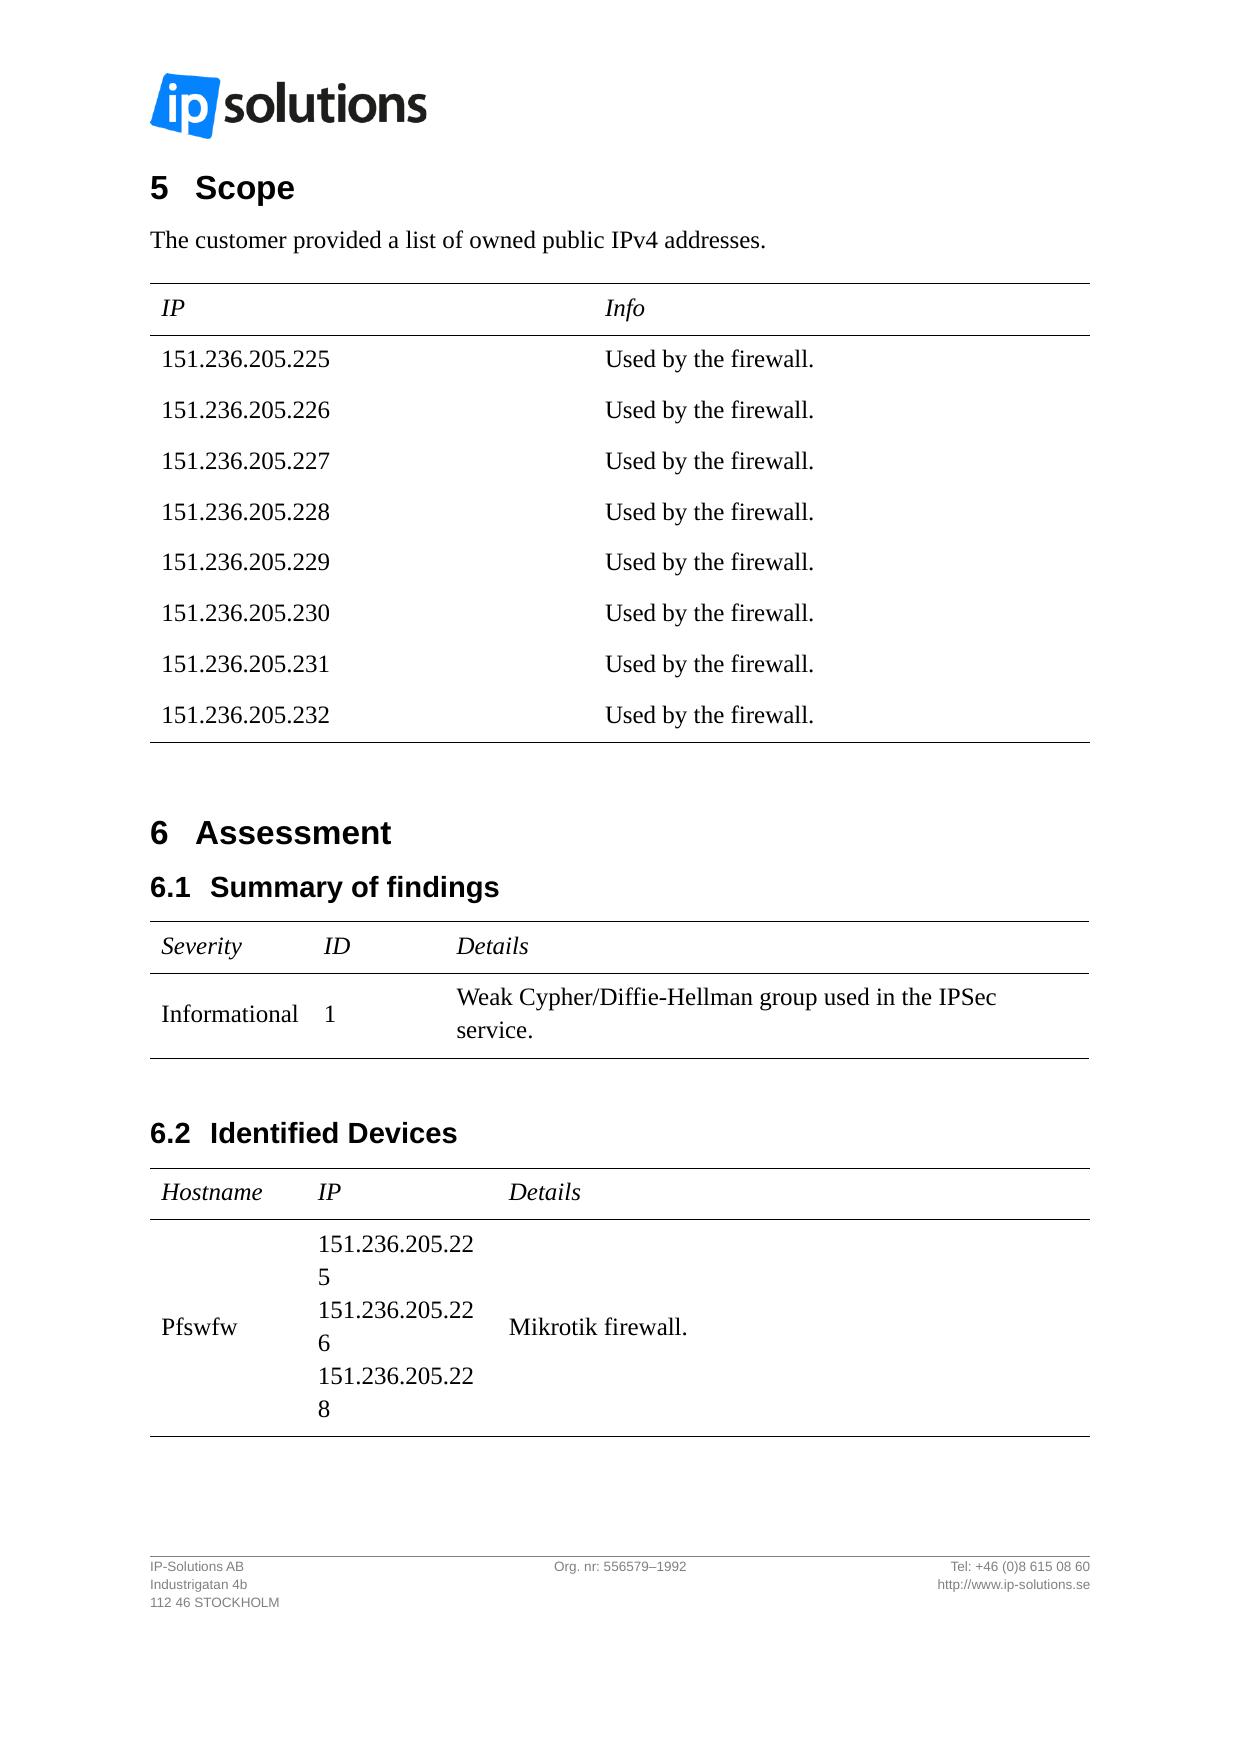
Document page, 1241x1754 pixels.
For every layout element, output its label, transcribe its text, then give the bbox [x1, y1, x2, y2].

table_cell Mikrotik firewall. [498, 1220, 1090, 1436]
table_header IP [306, 1169, 497, 1219]
subtitle Summary of findings [150, 870, 1090, 903]
table_cell Used by the firewall. [594, 640, 1090, 691]
table_cell Used by the firewall. [594, 336, 1090, 386]
table_cell 151.236.205.227 [150, 437, 593, 488]
table_header Severity [150, 922, 312, 973]
table_cell Used by the firewall. [594, 691, 1090, 742]
table_cell 151.236.205.228 [150, 488, 593, 539]
table_header Hostname [150, 1169, 306, 1219]
table_cell Used by the firewall. [594, 386, 1090, 437]
table_cell 151.236.205.231 [150, 640, 593, 691]
table_cell 151.236.205.232 [150, 691, 593, 742]
subtitle Scope [150, 168, 1090, 207]
table_cell 151.236.205.225 151.236.205.226 151.236.205.228 [306, 1220, 497, 1436]
table_cell Used by the firewall. [594, 488, 1090, 539]
table_header ID [313, 922, 445, 973]
table_header Details [498, 1169, 1090, 1219]
subtitle Assessment [150, 813, 1090, 852]
table_header Info [594, 284, 1090, 335]
subtitle Identified Devices [150, 1116, 1090, 1150]
table_cell Used by the firewall. [594, 437, 1090, 488]
table_cell 151.236.205.225 [150, 336, 593, 386]
text The customer provided a list of owned public IPv4 addresses. [150, 225, 1090, 254]
table_cell Used by the firewall. [594, 589, 1090, 640]
table_cell Weak Cypher/Diffie-Hellman group used in the IPSec service. [445, 974, 1089, 1057]
table_cell Informational [150, 974, 312, 1057]
table_cell Used by the firewall. [594, 539, 1090, 589]
table_cell 1 [313, 974, 445, 1057]
table_cell 151.236.205.230 [150, 589, 593, 640]
table_header IP [150, 284, 593, 335]
table_cell 151.236.205.229 [150, 539, 593, 589]
picture [150, 73, 427, 139]
table_header Details [445, 922, 1089, 973]
table_cell 151.236.205.226 [150, 386, 593, 437]
table_cell Pfswfw [150, 1220, 306, 1436]
